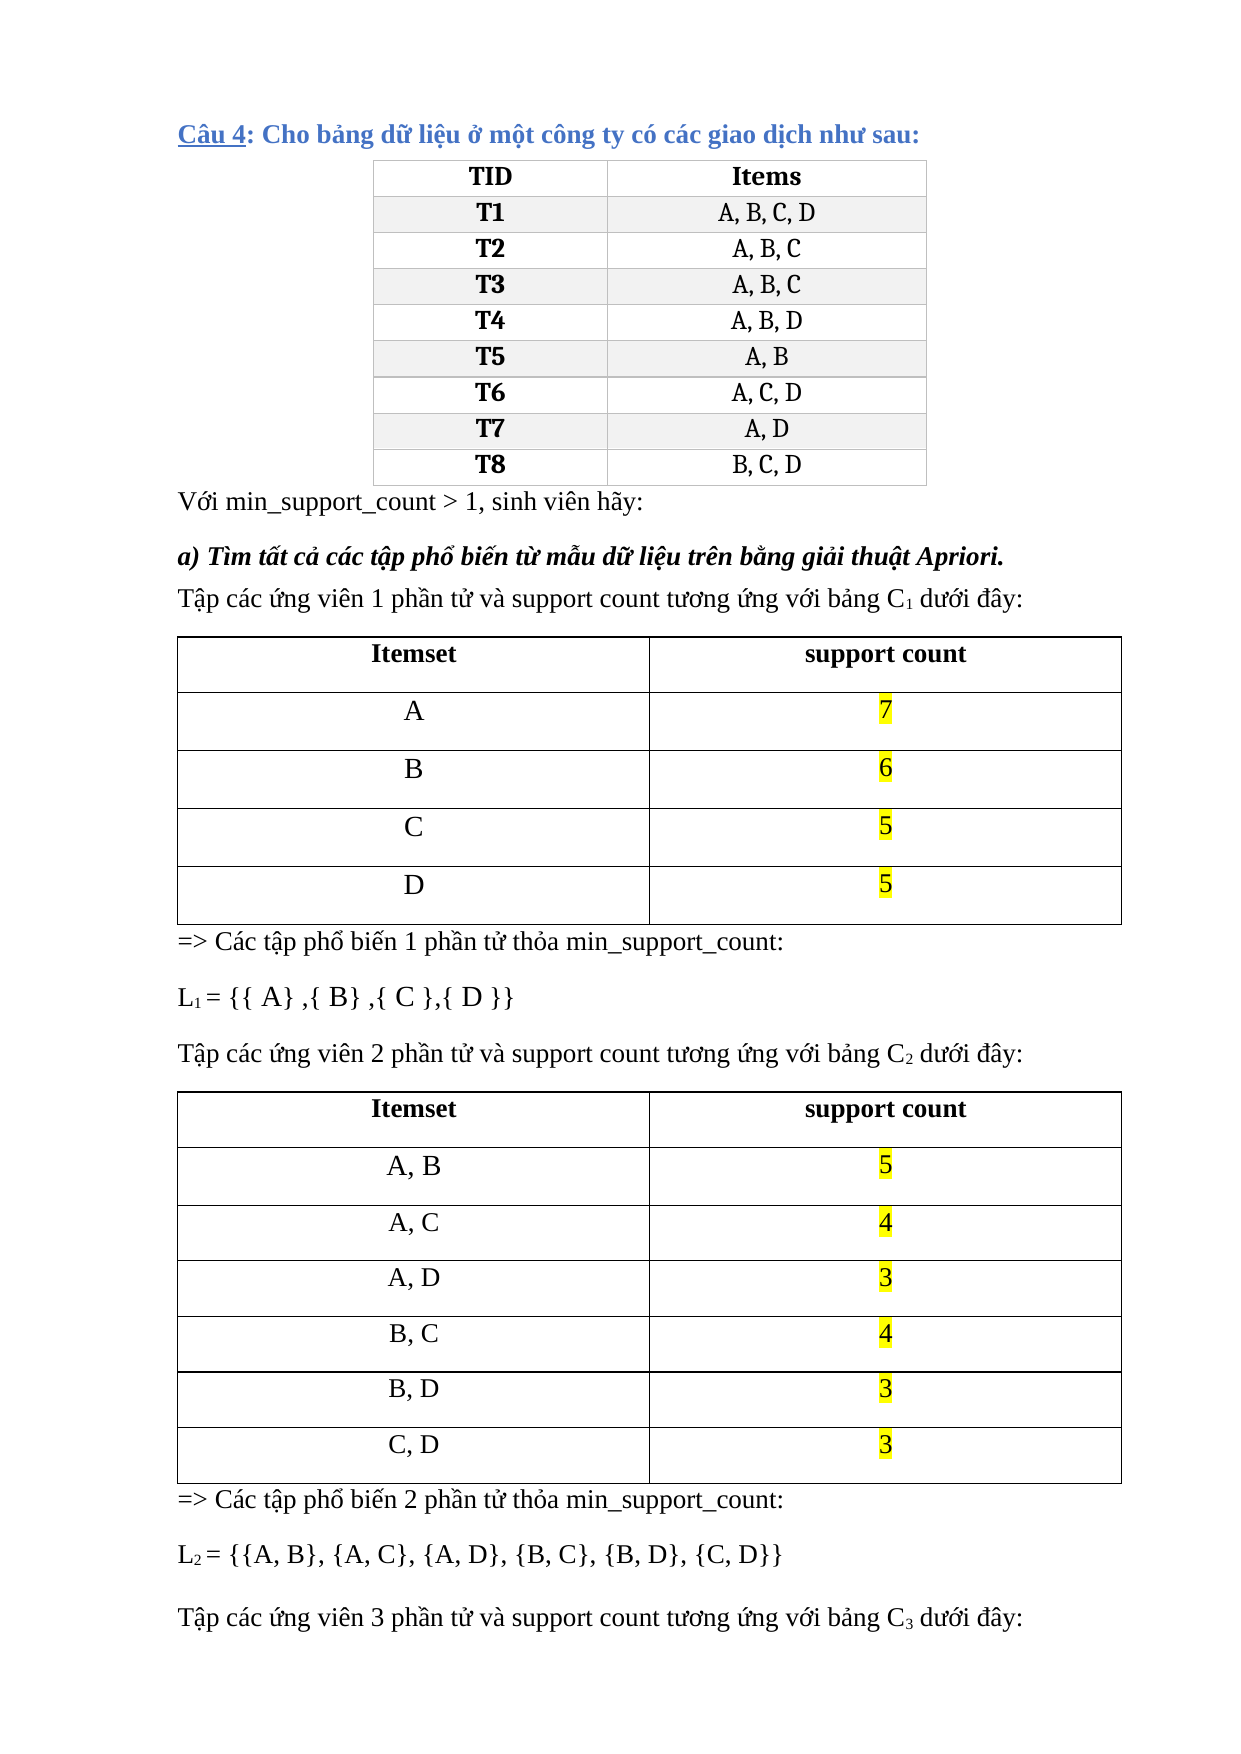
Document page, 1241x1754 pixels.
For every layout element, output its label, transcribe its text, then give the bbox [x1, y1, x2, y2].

table_cell A, D [178, 1261, 649, 1316]
table_cell A, D [608, 414, 926, 448]
table_cell 3 [650, 1373, 1121, 1427]
table_cell B, D [178, 1373, 649, 1427]
table_cell A, B, D [608, 305, 926, 340]
table_header Itemset [178, 638, 649, 692]
table_cell 4 [650, 1206, 1121, 1260]
table_cell 5 [650, 867, 1121, 924]
table_cell A [178, 693, 649, 750]
table_cell 3 [650, 1261, 1121, 1316]
table_header TID [374, 161, 607, 196]
table_cell T6 [374, 378, 607, 412]
subtitle Câu 4: Cho bảng dữ liệu ở một công ty có các giao dịch như sau: [177, 118, 1122, 149]
table_header support count [650, 638, 1121, 692]
text => Các tập phổ biến 2 phần tử thỏa min_support_count: [177, 1484, 1122, 1514]
table_cell A, C, D [608, 378, 926, 412]
table_cell B [178, 751, 649, 808]
text Với min_support_count > 1, sinh viên hãy: [177, 486, 1122, 517]
table_cell T2 [374, 233, 607, 268]
table_cell C, D [178, 1428, 649, 1482]
table_cell D [178, 867, 649, 924]
table_cell A, B, C [608, 269, 926, 304]
text => Các tập phổ biến 1 phần tử thỏa min_support_count: [177, 925, 1122, 956]
table_cell A, C [178, 1206, 649, 1260]
table_cell T8 [374, 450, 607, 484]
table_cell T4 [374, 305, 607, 340]
table_cell T3 [374, 269, 607, 304]
table_cell 3 [650, 1428, 1121, 1482]
table_cell 4 [650, 1317, 1121, 1371]
table_header support count [650, 1093, 1121, 1147]
table_cell T7 [374, 414, 607, 448]
table_cell T5 [374, 341, 607, 376]
table_header Items [608, 161, 926, 196]
table_cell A, B, C, D [608, 197, 926, 232]
table_cell C [178, 809, 649, 866]
table_cell A, B [608, 341, 926, 376]
table_cell 5 [650, 809, 1121, 866]
subtitle a) Tìm tất cả các tập phổ biến từ mẫu dữ liệu trên bằng giải thuật Apriori. [177, 540, 1122, 571]
table_cell 5 [650, 1148, 1121, 1205]
table_cell 6 [650, 751, 1121, 808]
table_cell T1 [374, 197, 607, 232]
text Tập các ứng viên 1 phần tử và support count tương ứng với bảng C1 dưới đây: [177, 582, 1122, 613]
text L1 = {{ A} ,{ B} ,{ C },{ D }} [177, 979, 1122, 1013]
table_cell A, B, C [608, 233, 926, 268]
table_cell B, C [178, 1317, 649, 1371]
table_cell B, C, D [608, 450, 926, 484]
table_cell A, B [178, 1148, 649, 1205]
table_header Itemset [178, 1093, 649, 1147]
text Tập các ứng viên 2 phần tử và support count tương ứng với bảng C2 dưới đây: [177, 1037, 1122, 1068]
text L2 = {{A, B}, {A, C}, {A, D}, {B, C}, {B, D}, {C, D}} [177, 1538, 1122, 1569]
table_cell 7 [650, 693, 1121, 750]
text Tập các ứng viên 3 phần tử và support count tương ứng với bảng C3 dưới đây: [177, 1601, 1122, 1632]
